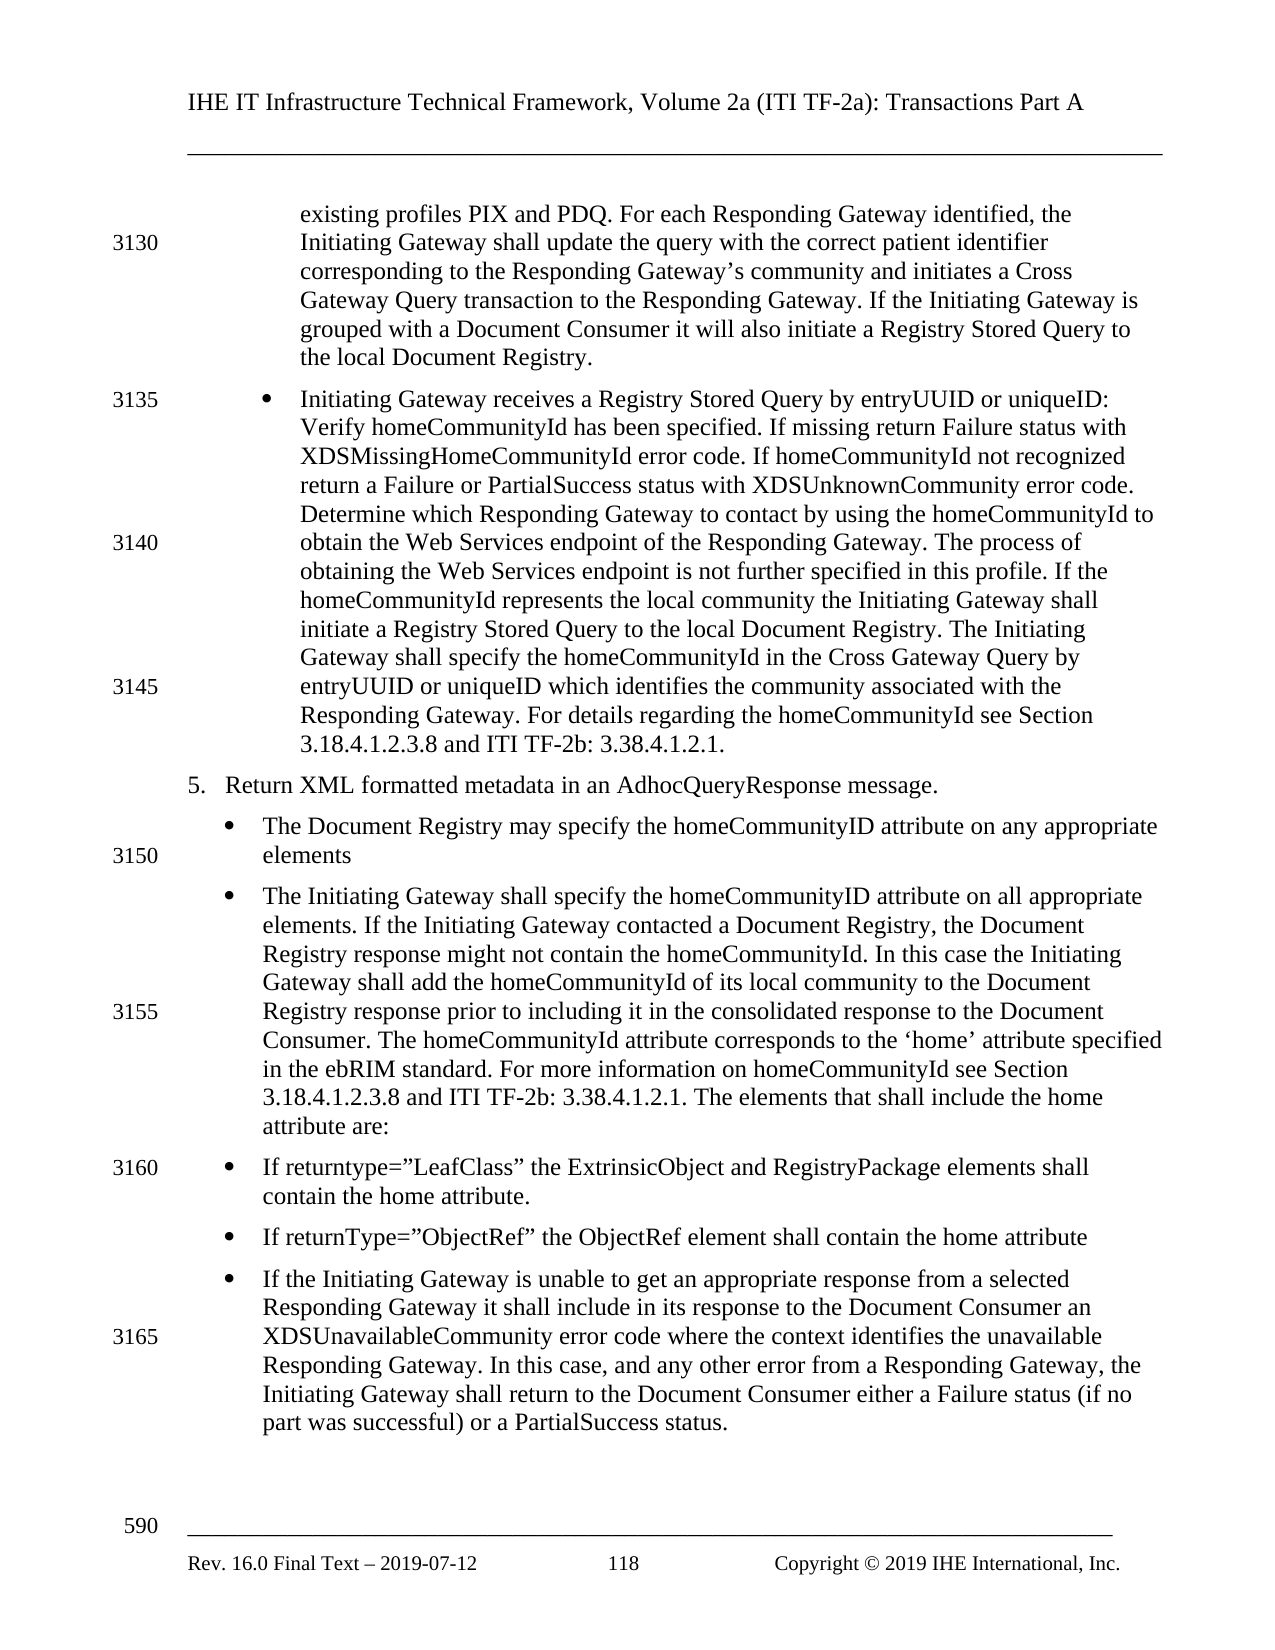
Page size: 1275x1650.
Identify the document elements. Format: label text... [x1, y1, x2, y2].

list If returntype=”LeafClass” the ExtrinsicObject and RegistryPackage elements shall contain the home attribute. [225, 1152, 1162, 1210]
list If the Initiating Gateway is unable to get an appropriate response from a selected Responding Gateway it shall include in its response to the Document Consumer an XDSUnavailableCommunity error code where the context identifies the unavailable Responding Gateway. In this case, and any other error from a Responding Gateway, the Initiating Gateway shall return to the Document Consumer either a Failure status (if no part was successful) or a PartialSuccess status. [225, 1264, 1162, 1436]
list The Document Registry may specify the homeCommunityID attribute on any appropriate elements [225, 811, 1162, 869]
list Initiating Gateway receives a Registry Stored Query by entryUUID or uniqueID: Verify homeCommunityId has been specified. If missing return Failure status with XDSMissingHomeCommunityId error code. If homeCommunityId not recognized return a Failure or PartialSuccess status with XDSUnknownCommunity error code. Determine which Responding Gateway to contact by using the homeCommunityId to obtain the Web Services endpoint of the Responding Gateway. The process of obtaining the Web Services endpoint is not further specified in this profile. If the homeCommunityId represents the local community the Initiating Gateway shall initiate a Registry Stored Query to the local Document Registry. The Initiating Gateway shall specify the homeCommunityId in the Cross Gateway Query by entryUUID or uniqueID which identifies the community associated with the Responding Gateway. For details regarding the homeCommunityId see Section 3.18.4.1.2.3.8 and ITI TF-2b: 3.38.4.1.2.1. [262, 384, 1162, 757]
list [262, 199, 1162, 371]
list Return XML formatted metadata in an AdhocQueryResponse message. [187, 770, 1162, 799]
list The Initiating Gateway shall specify the homeCommunityID attribute on all appropriate elements. If the Initiating Gateway contacted a Document Registry, the Document Registry response might not contain the homeCommunityId. In this case the Initiating Gateway shall add the homeCommunityId of its local community to the Document Registry response prior to including it in the consolidated response to the Document Consumer. The homeCommunityId attribute corresponds to the ‘home’ attribute specified in the ebRIM standard. For more information on homeCommunityId see Section 3.18.4.1.2.3.8 and ITI TF-2b: 3.38.4.1.2.1. The elements that shall include the home attribute are: [225, 881, 1162, 1140]
list If returnType=”ObjectRef” the ObjectRef element shall contain the home attribute [225, 1222, 1162, 1251]
